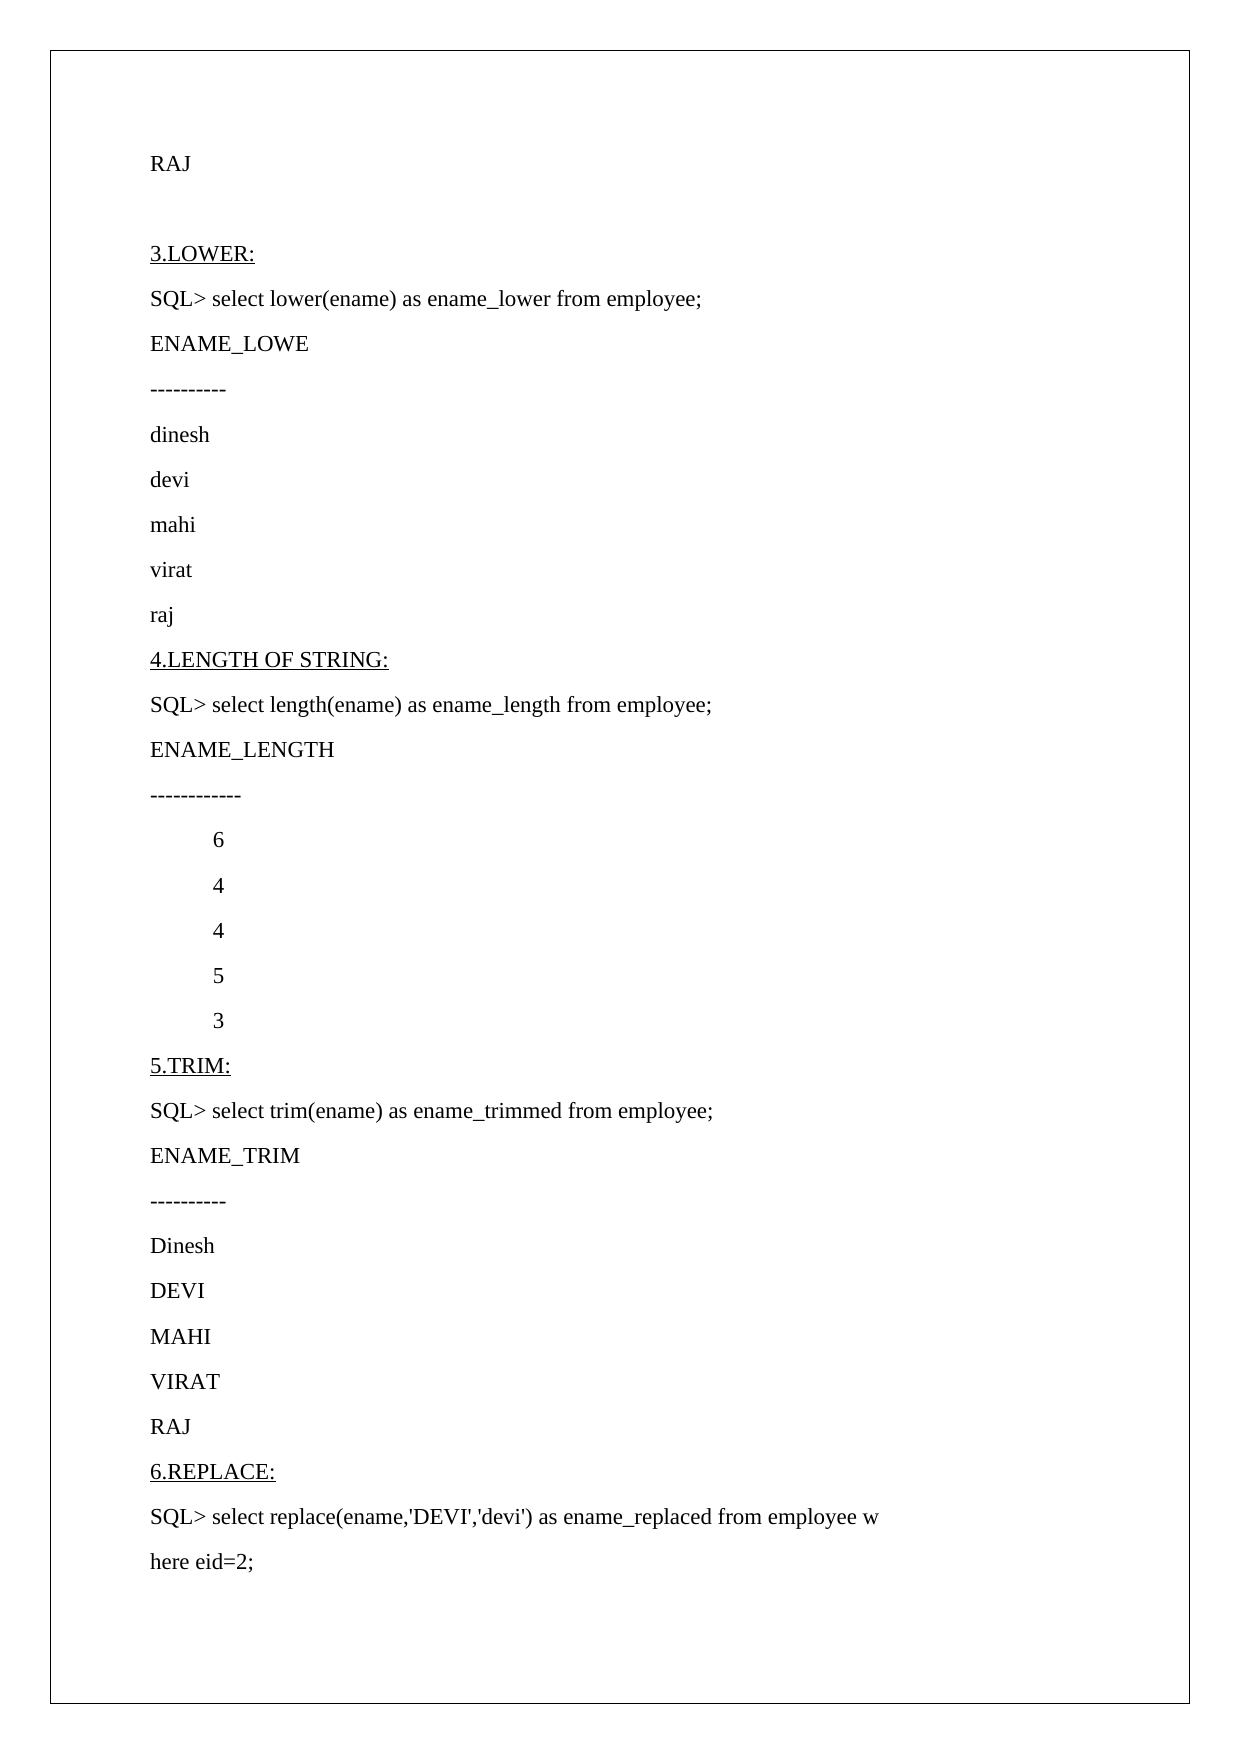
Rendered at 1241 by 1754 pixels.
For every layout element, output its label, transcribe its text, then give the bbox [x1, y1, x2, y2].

text 3 [150, 1007, 1090, 1033]
text SQL> select trim(ename) as ename_trimmed from employee; [150, 1097, 1090, 1123]
text VIRAT [150, 1368, 1090, 1394]
text SQL> select replace(ename,'DEVI','devi') as ename_replaced from employee w [150, 1503, 1090, 1529]
text ---------- [150, 376, 1090, 402]
text MAHI [150, 1323, 1090, 1349]
text 5 [150, 962, 1090, 988]
text ENAME_TRIM [150, 1142, 1090, 1169]
text 3.LOWER: [150, 240, 1090, 267]
text 4.LENGTH OF STRING: [150, 646, 1090, 672]
text mahi [150, 511, 1090, 537]
text 4 [150, 872, 1090, 898]
text 6 [150, 827, 1090, 853]
text devi [150, 466, 1090, 492]
text Dinesh [150, 1232, 1090, 1259]
text ------------ [150, 781, 1090, 808]
text RAJ [150, 1413, 1090, 1439]
text 4 [150, 917, 1090, 943]
text ENAME_LENGTH [150, 736, 1090, 763]
text SQL> select length(ename) as ename_length from employee; [150, 691, 1090, 718]
text here eid=2; [150, 1548, 1090, 1574]
text virat [150, 556, 1090, 582]
text SQL> select lower(ename) as ename_lower from employee; [150, 285, 1090, 312]
text 5.TRIM: [150, 1052, 1090, 1078]
text 6.REPLACE: [150, 1458, 1090, 1484]
text RAJ [150, 150, 1090, 176]
text DEVI [150, 1278, 1090, 1304]
text dinesh [150, 421, 1090, 447]
text ---------- [150, 1187, 1090, 1214]
text raj [150, 601, 1090, 627]
text ENAME_LOWE [150, 330, 1090, 357]
